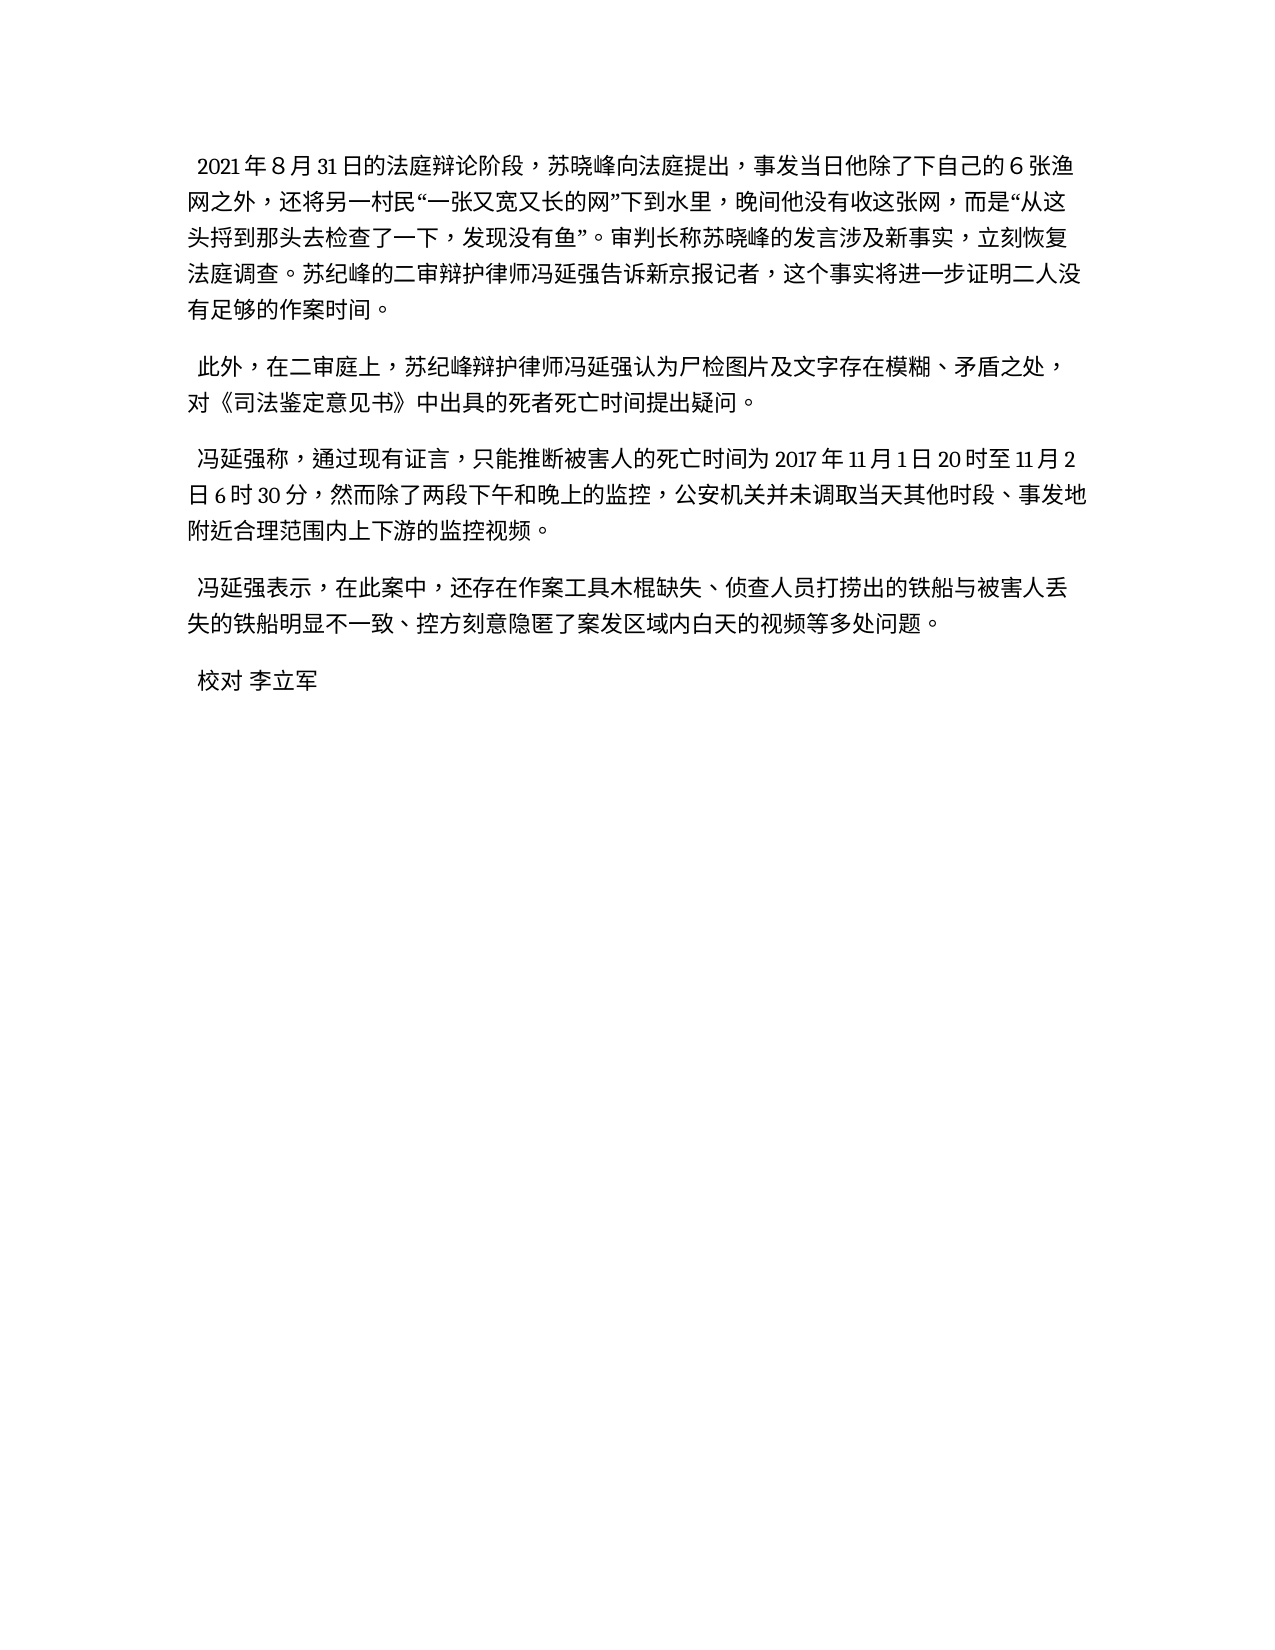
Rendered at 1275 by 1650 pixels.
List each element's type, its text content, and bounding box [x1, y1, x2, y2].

text 2021年８月31日的法庭辩论阶段，苏晓峰向法庭提出，事发当日他除了下自己的６张渔网之外，还将另一村民“一张又宽又长的网”下到水里，晚间他没有收这张网，而是“从这头捋到那头去检查了一下，发现没有鱼”。审判长称苏晓峰的发言涉及新事实，立刻恢复法庭调查。苏纪峰的二审辩护律师冯延强告诉新京报记者，这个事实将进一步证明二人没有足够的作案时间。 [187, 150, 1087, 325]
text 此外，在二审庭上，苏纪峰辩护律师冯延强认为尸检图片及文字存在模糊、矛盾之处，对《司法鉴定意见书》中出具的死者死亡时间提出疑问。 [187, 351, 1087, 418]
text 校对 李立军 [187, 664, 1087, 696]
text 冯延强称，通过现有证言，只能推断被害人的死亡时间为2017年11月1日20时至11月2日6时30分，然而除了两段下午和晚上的监控，公安机关并未调取当天其他时段、事发地附近合理范围内上下游的监控视频。 [187, 443, 1087, 546]
text 冯延强表示，在此案中，还存在作案工具木棍缺失、侦查人员打捞出的铁船与被害人丢失的铁船明显不一致、控方刻意隐匿了案发区域内白天的视频等多处问题。 [187, 572, 1087, 639]
